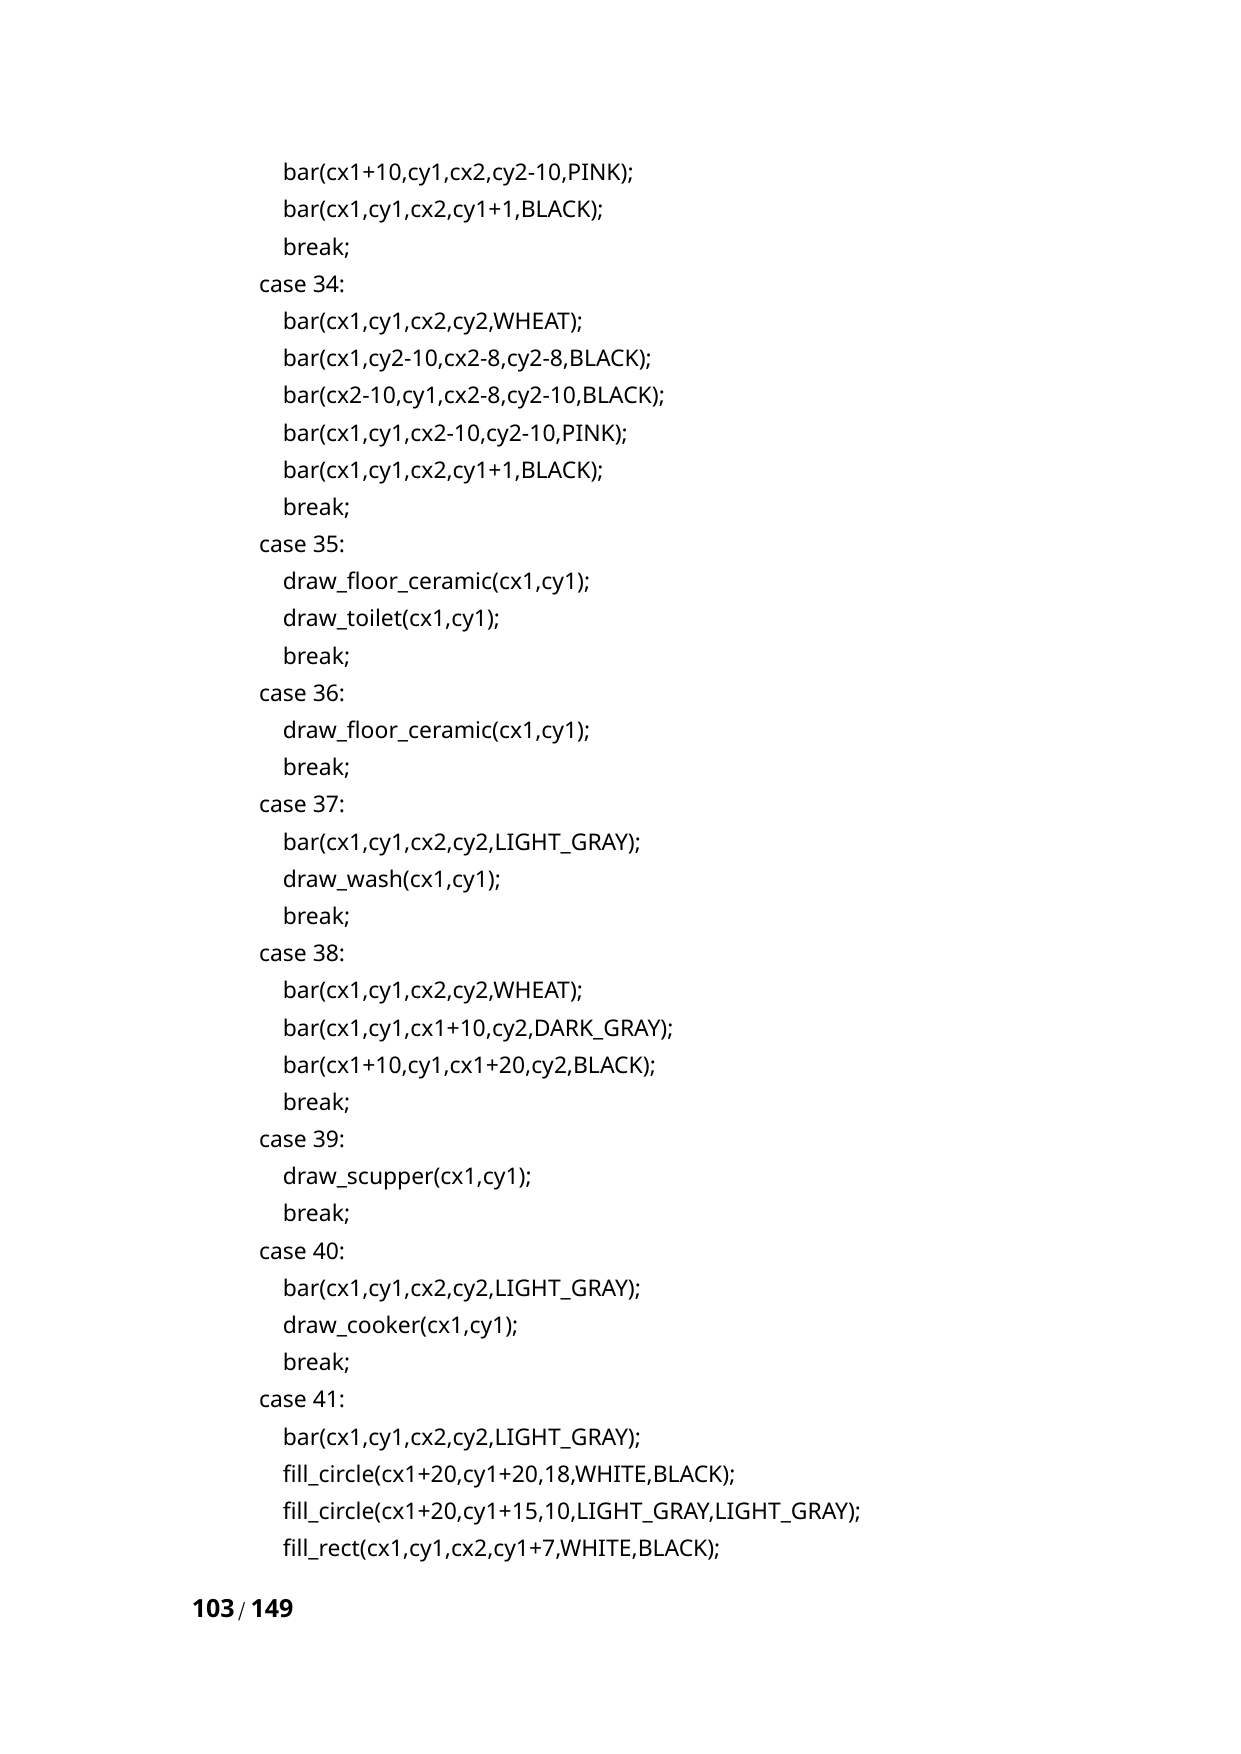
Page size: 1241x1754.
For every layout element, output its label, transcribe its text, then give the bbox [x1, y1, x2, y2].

text draw_floor_ceramic(cx1,cy1); [187, 564, 1053, 597]
text case 39: [187, 1122, 1053, 1155]
text bar(cx1,cy1,cx2-10,cy2-10,PINK); [187, 416, 1053, 448]
text bar(cx1+10,cy1,cx2,cy2-10,PINK); [187, 156, 1053, 188]
text bar(cx1,cy2-10,cx2-8,cy2-8,BLACK); [187, 341, 1053, 374]
text bar(cx1,cy1,cx2,cy2,LIGHT_GRAY); [187, 1271, 1053, 1304]
text break; [187, 230, 1053, 262]
text draw_scupper(cx1,cy1); [187, 1159, 1053, 1192]
text fill_rect(cx1,cy1,cx2,cy1+7,WHITE,BLACK); [187, 1531, 1053, 1564]
text bar(cx1,cy1,cx2,cy2,LIGHT_GRAY); [187, 1420, 1053, 1452]
text draw_floor_ceramic(cx1,cy1); [187, 713, 1053, 746]
text break; [187, 1085, 1053, 1118]
text bar(cx1,cy1,cx2,cy2,WHEAT); [187, 304, 1053, 337]
text case 34: [187, 267, 1053, 299]
text bar(cx1,cy1,cx1+10,cy2,DARK_GRAY); [187, 1011, 1053, 1043]
text break; [187, 639, 1053, 671]
text fill_circle(cx1+20,cy1+20,18,WHITE,BLACK); [187, 1457, 1053, 1489]
text case 40: [187, 1234, 1053, 1266]
text draw_wash(cx1,cy1); [187, 862, 1053, 894]
text bar(cx1,cy1,cx2,cy1+1,BLACK); [187, 453, 1053, 486]
text case 38: [187, 936, 1053, 969]
text break; [187, 1346, 1053, 1378]
text break; [187, 899, 1053, 932]
text bar(cx2-10,cy1,cx2-8,cy2-10,BLACK); [187, 379, 1053, 411]
text case 35: [187, 527, 1053, 560]
text break; [187, 1197, 1053, 1229]
text break; [187, 490, 1053, 523]
text draw_cooker(cx1,cy1); [187, 1308, 1053, 1341]
text bar(cx1,cy1,cx2,cy2,LIGHT_GRAY); [187, 825, 1053, 857]
text case 36: [187, 676, 1053, 709]
text break; [187, 751, 1053, 783]
text fill_circle(cx1+20,cy1+15,10,LIGHT_GRAY,LIGHT_GRAY); [187, 1494, 1053, 1527]
text bar(cx1,cy1,cx2,cy1+1,BLACK); [187, 193, 1053, 225]
text case 41: [187, 1383, 1053, 1415]
text case 37: [187, 788, 1053, 820]
text bar(cx1,cy1,cx2,cy2,WHEAT); [187, 974, 1053, 1006]
text bar(cx1+10,cy1,cx1+20,cy2,BLACK); [187, 1048, 1053, 1081]
text draw_toilet(cx1,cy1); [187, 602, 1053, 634]
